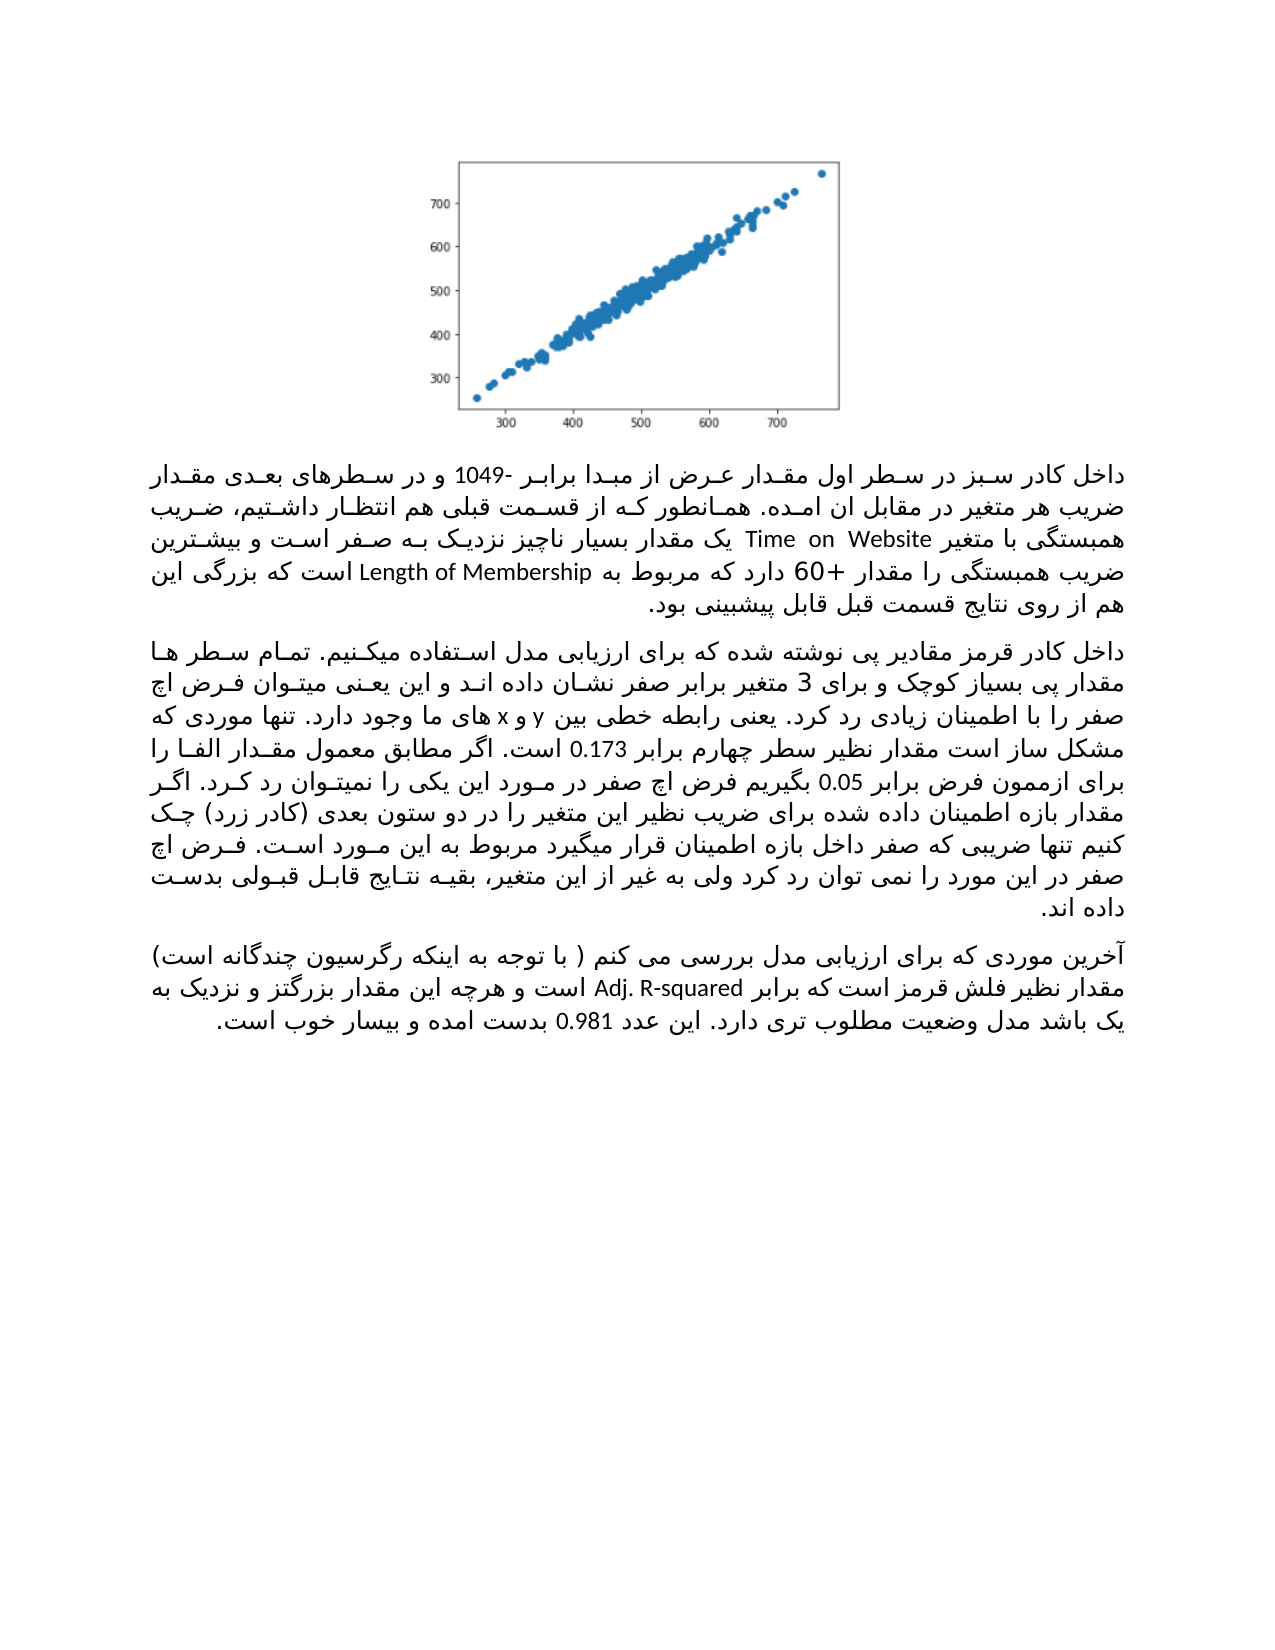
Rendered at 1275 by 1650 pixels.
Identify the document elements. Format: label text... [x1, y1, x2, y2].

text داخل کادر سبز در سطر اول مقدار عرض از مبدا برابر -1049 و در سطرهای بعدی مقدار ضریب هر متغیر در مقابل ان امده. همانطور که از قسمت قبلی هم انتظار داشتیم، ضریب همبستگی با متغیر Time on Website یک مقدار بسیار ناچیز نزدیک به صفر است و بیشترین ضریب همبستگی را مقدار +60 دارد که مربوط به Length of Membership است که بزرگی این هم از روی نتایج قسمت قبل قابل پیشبینی بود. [150, 459, 1125, 618]
text آخرین موردی که برای ارزیابی مدل بررسی می کنم ( با توجه به اینکه رگرسیون چندگانه است) مقدار نظیر فلش قرمز است که برابر Adj. R-squared است و هرچه این مقدار بزرگتز و نزدیک به یک باشد مدل وضعیت مطلوب تری دارد. این عدد 0.981 بدست امده و بیسار خوب است. [150, 970, 1125, 1036]
